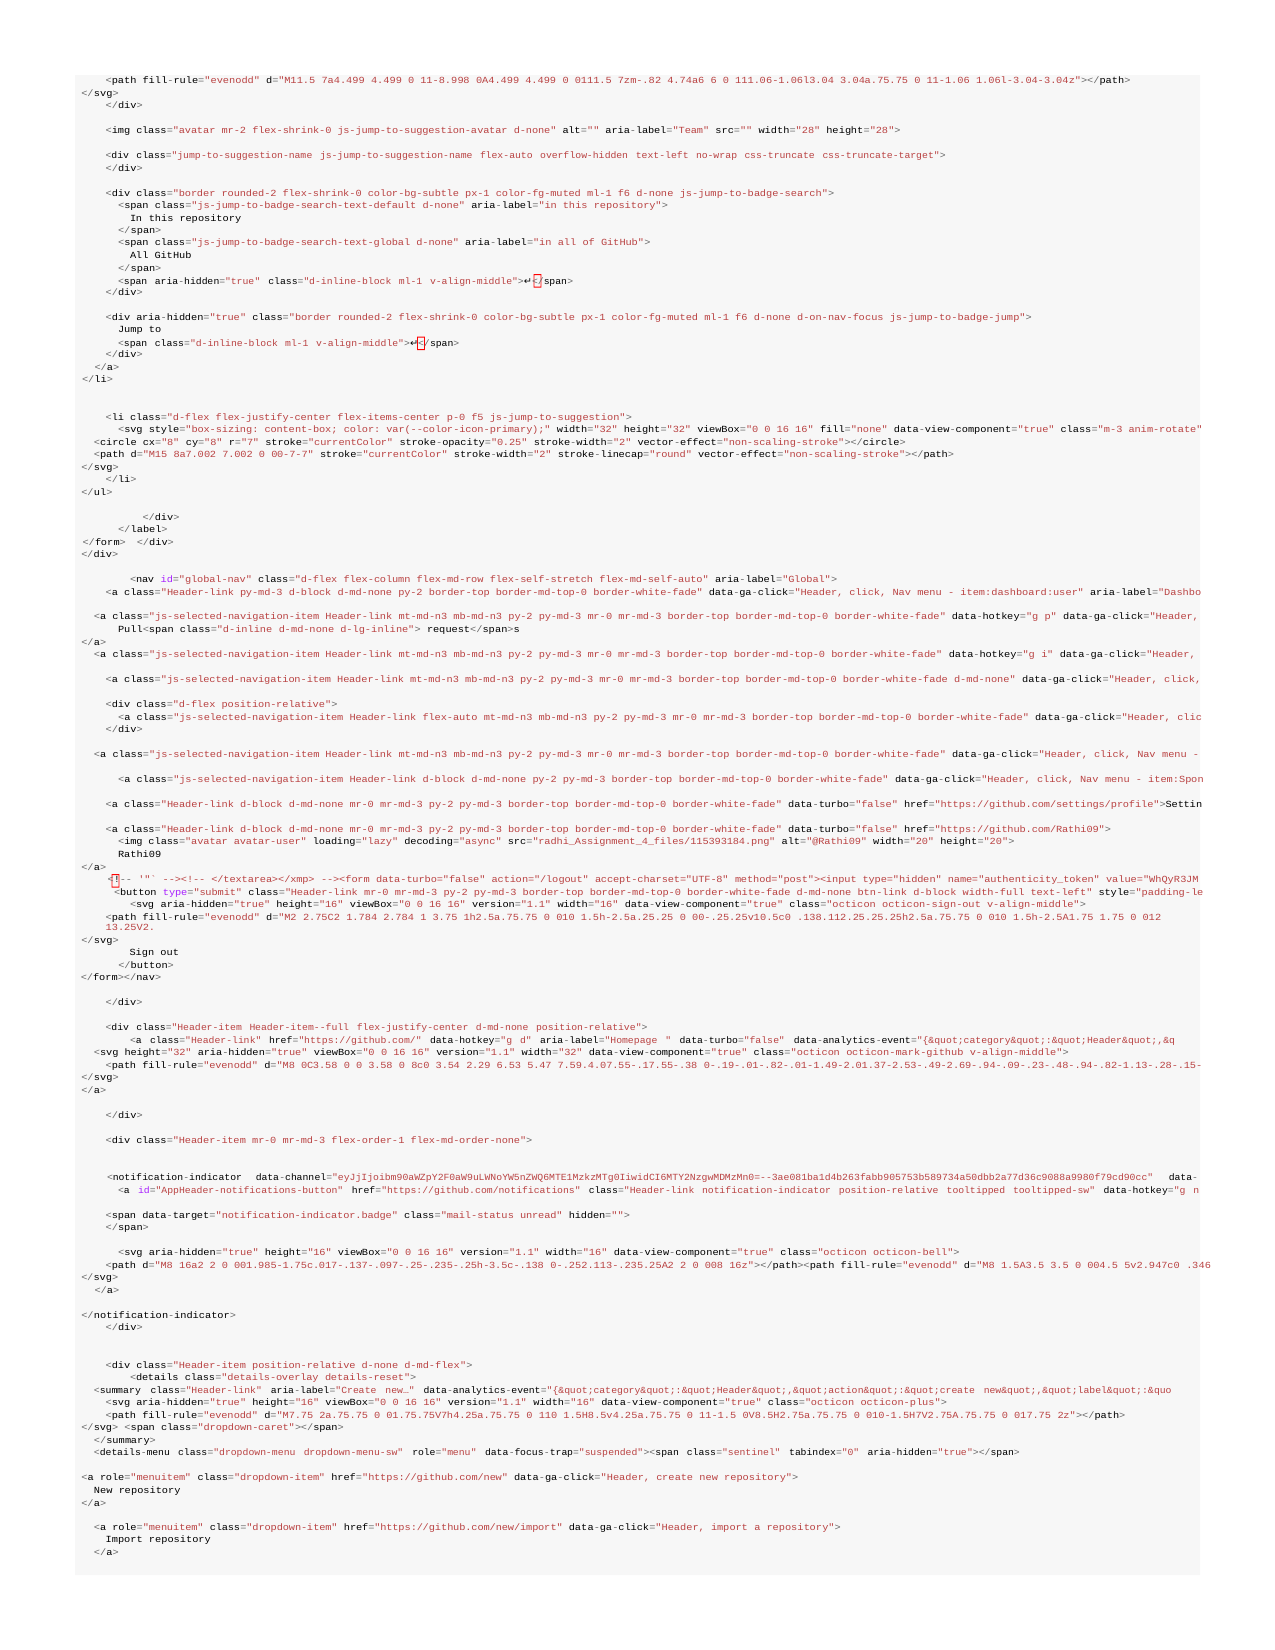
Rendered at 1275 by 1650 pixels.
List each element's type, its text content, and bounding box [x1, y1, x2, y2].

text <a class="js-selected-navigation-item Header-link mt-md-n3 mb-md-n3 py-2 py-md-3 mr-0 mr-md-3 border-top border-md-top-0 border-white-fade" data-hotkey="g p" data-ga-click="Header, Pull<span class="d-inline d-md-none d-lg-inline"> request</span>s [94, 612, 1214, 635]
text <path fill-rule="evenodd" d="M2 2.75C2 1.784 2.784 1 3.75 1h2.5a.75.75 0 010 1.5h-2.5a.25.25 0 00-.25.25v10.5c0 .138.112.25.25.25h2.5a.75.75 0 010 1.5h-2.5A1.75 1.75 0 012 13.25V2. [105, 912, 1214, 933]
text <a role="menuitem" class="dropdown-item" href="https://github.com/new/import" data-ga-click="Header, import a repository"> Import repository [94, 1522, 866, 1546]
text <span class="js-jump-to-badge-search-text-default d-none" aria-label="in this repository"> In this repository [118, 201, 671, 224]
text <span class="js-jump-to-badge-search-text-global d-none" aria-label="in all of GitHub"> All GitHub [118, 238, 659, 261]
text <a role="menuitem" class="dropdown-item" href="https://github.com/new" data-ga-click="Header, create new repository"> New repository [81, 1473, 805, 1496]
text <img class="avatar avatar-user" loading="lazy" decoding="async" src="radhi_Assignment_4_files/115393184.png" alt="@Rathi09" width="20" height="20"> Rathi09 [118, 837, 1034, 860]
text <span aria-hidden="true" class="d-inline-block ml-1 v-align-middle">↵</span> [118, 273, 1214, 287]
